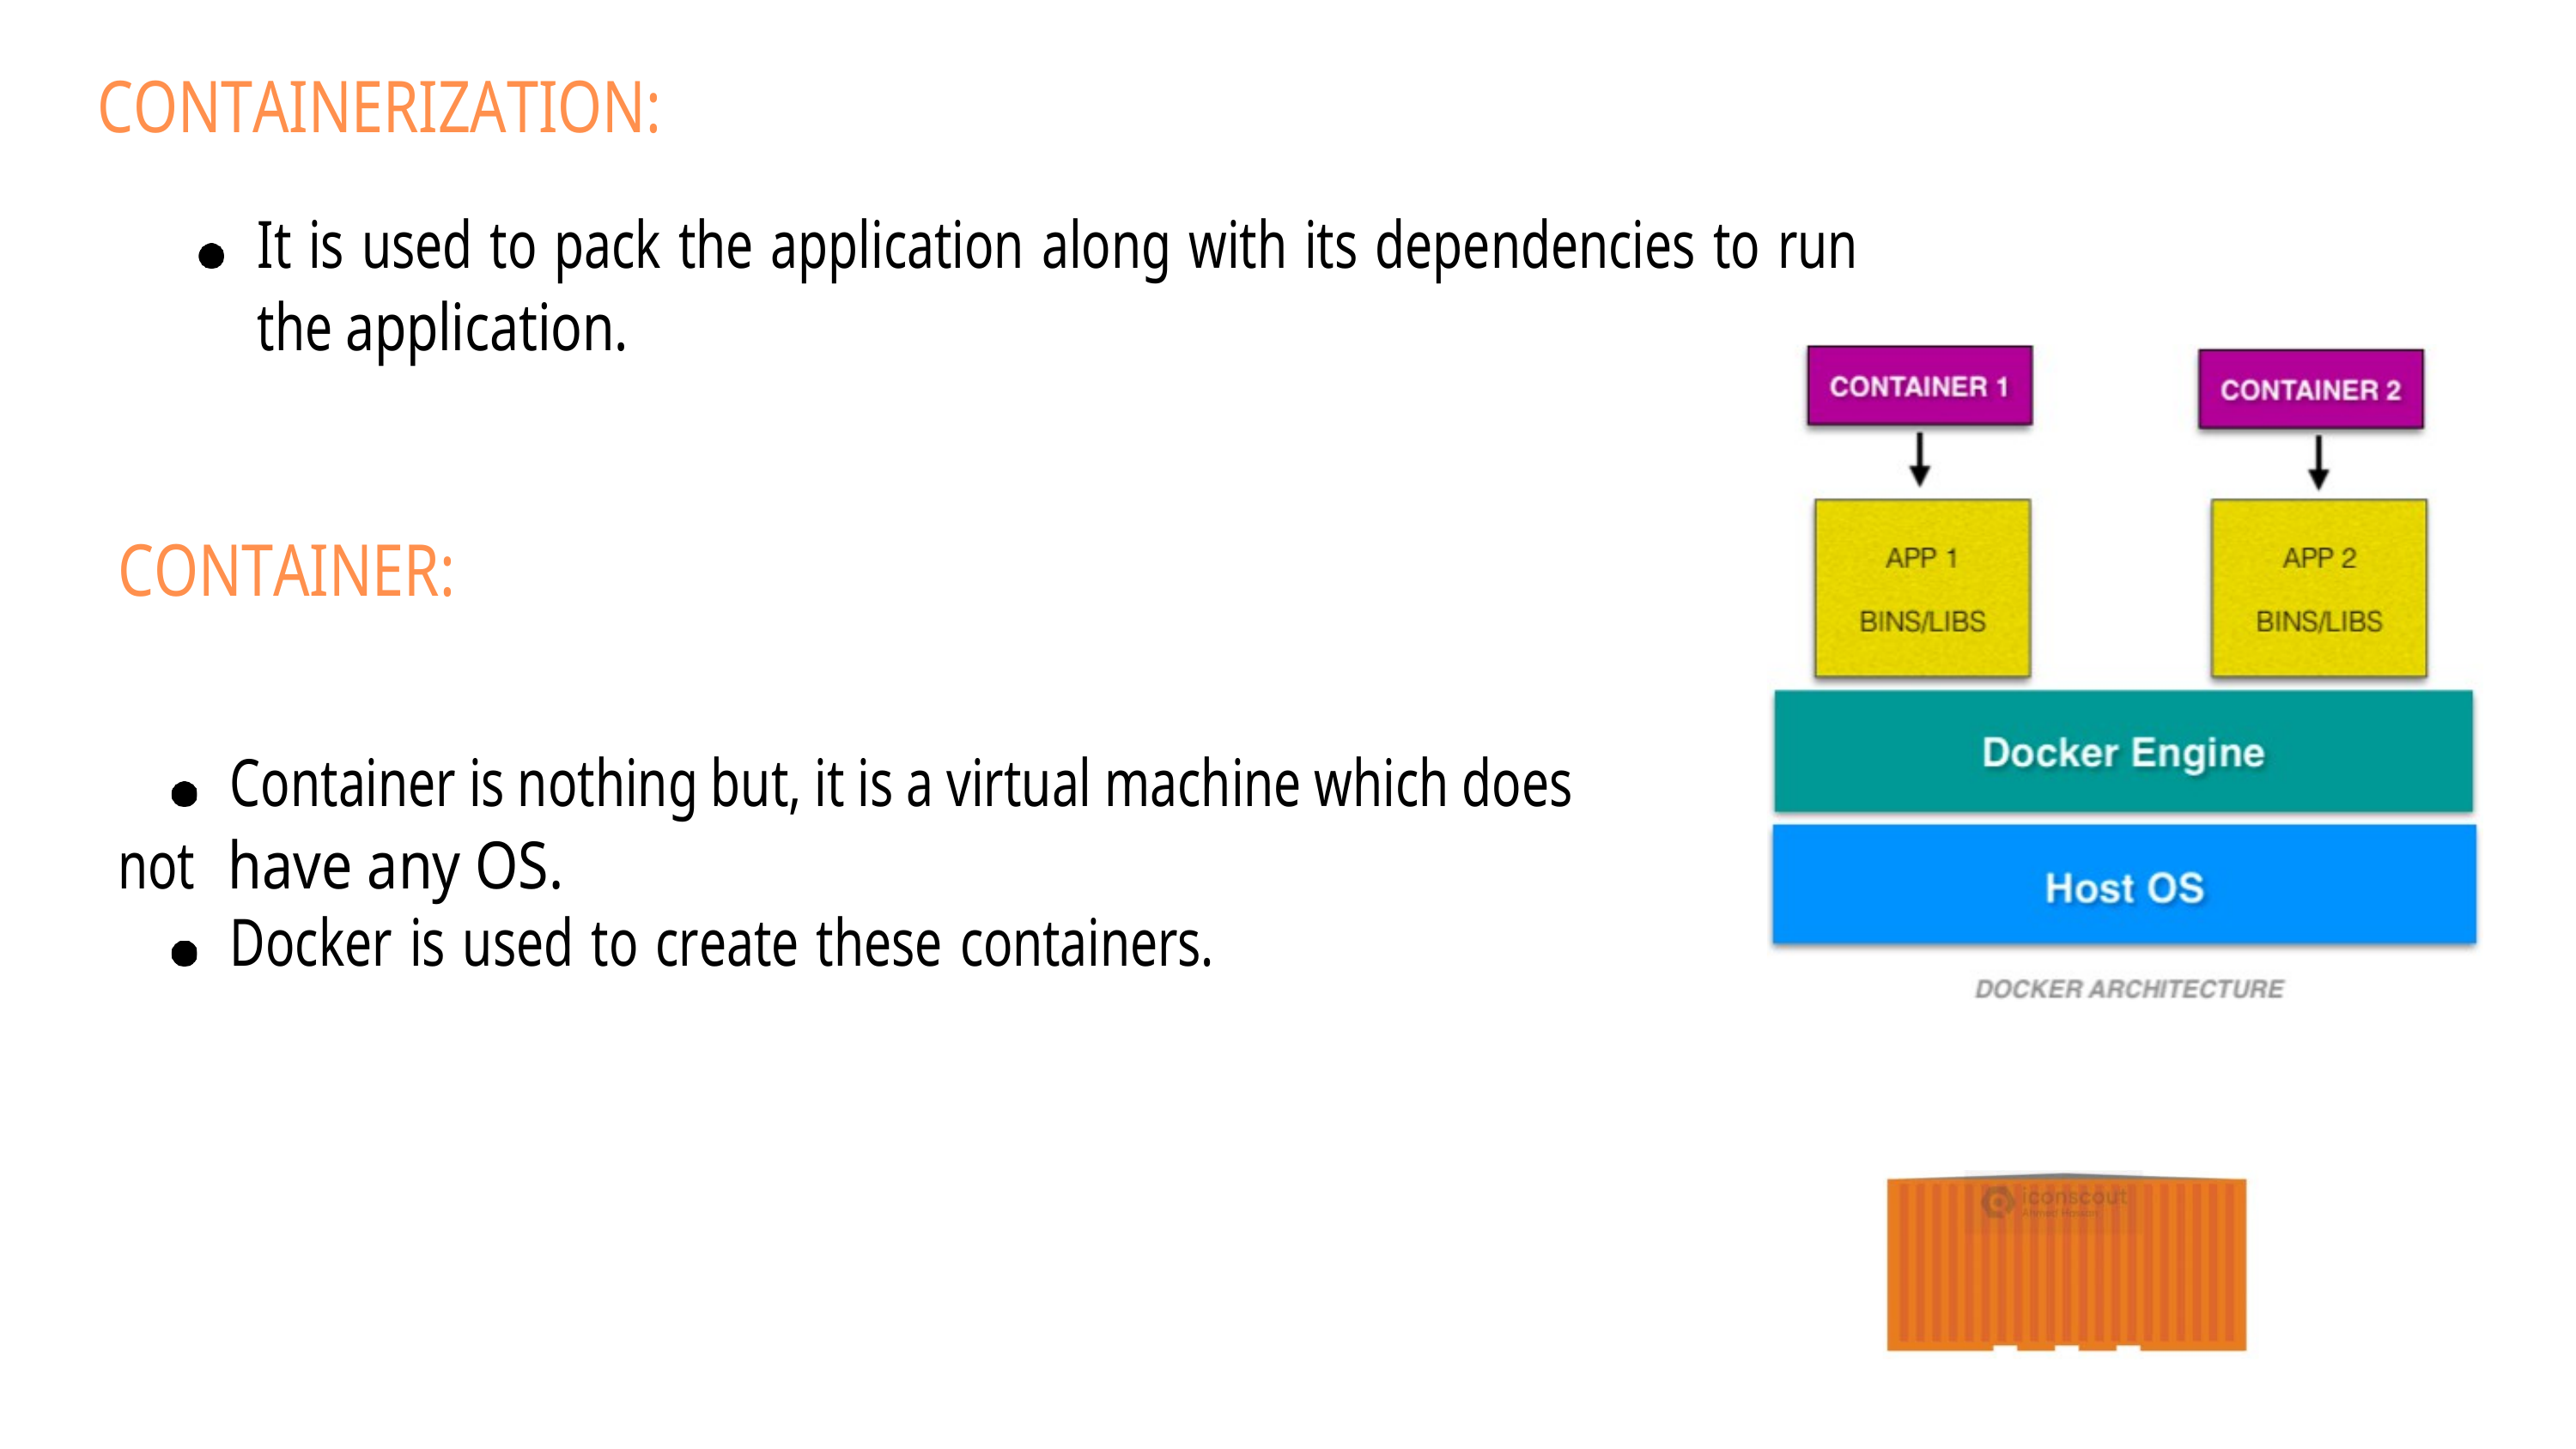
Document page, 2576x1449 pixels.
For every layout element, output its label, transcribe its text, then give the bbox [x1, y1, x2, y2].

picture [1766, 617, 2484, 908]
picture [171, 941, 197, 967]
picture [1766, 344, 2484, 519]
subtitle CONTAINER: [118, 519, 2528, 617]
subtitle CONTAINERIZATION: [97, 57, 2528, 154]
picture [1766, 980, 2484, 1002]
picture [198, 243, 224, 269]
text Container is nothing but, it is a virtual machine which does not have any OS. [118, 739, 1664, 908]
picture [1882, 1170, 2259, 1360]
text It is used to pack the application along with its dependencies to run the application. [198, 201, 1900, 370]
picture [171, 781, 197, 807]
text Docker is used to create these containers. [172, 908, 2528, 980]
